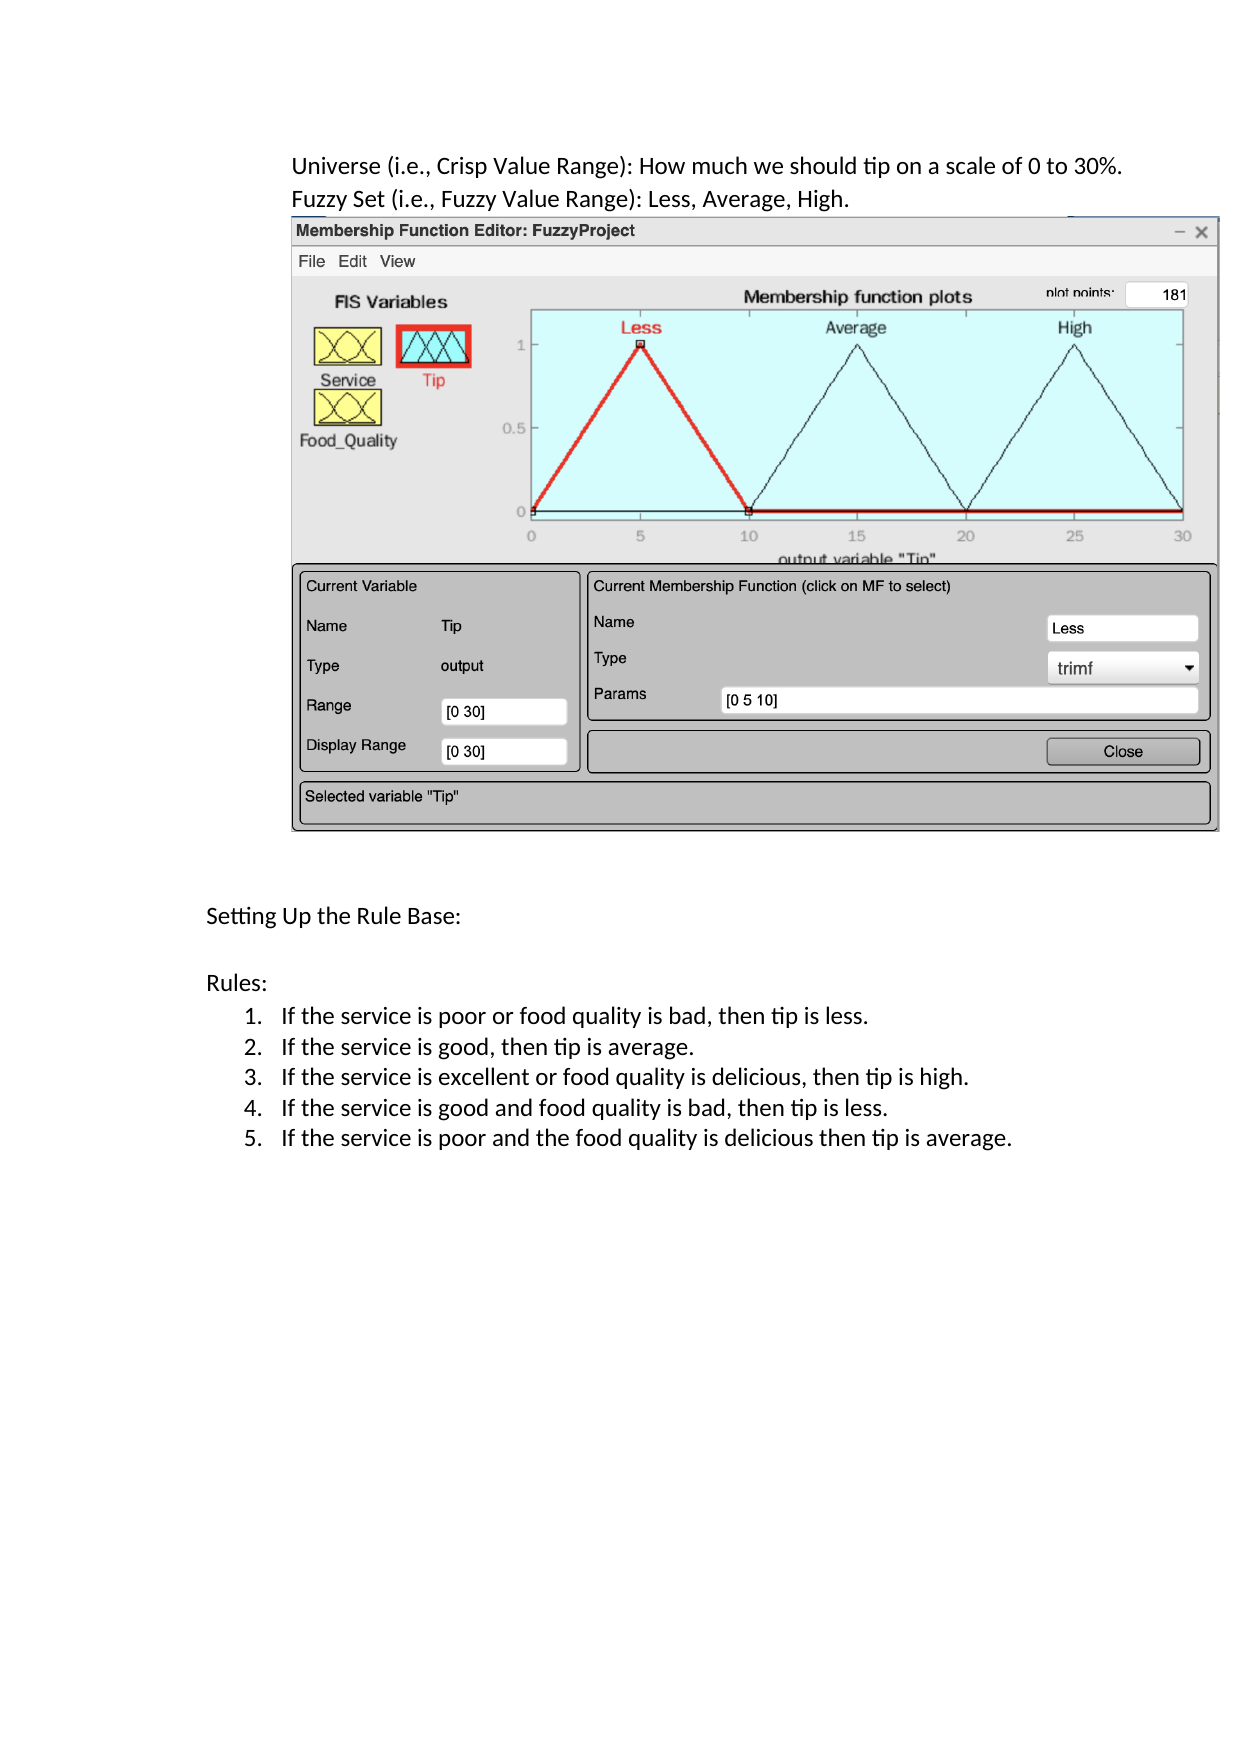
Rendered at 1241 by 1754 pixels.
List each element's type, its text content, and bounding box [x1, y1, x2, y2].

text Rules: [206, 967, 1134, 997]
picture [291, 216, 1220, 832]
list If the service is poor or food quality is bad, then tip is less. [244, 1000, 1134, 1031]
text Setting Up the Rule Base: [206, 900, 1134, 931]
list If the service is good, then tip is average. [244, 1031, 1134, 1061]
list If the service is good and food quality is bad, then tip is less. [244, 1092, 1134, 1122]
list If the service is poor and the food quality is delicious then tip is average. [244, 1122, 1134, 1153]
list Fuzzy Set (i.e., Fuzzy Value Range): Less, Average, High. [291, 183, 1134, 214]
list If the service is excellent or food quality is delicious, then tip is high. [244, 1061, 1134, 1092]
list Universe (i.e., Crisp Value Range): How much we should tip on a scale of 0 to 30%. [291, 151, 1134, 181]
